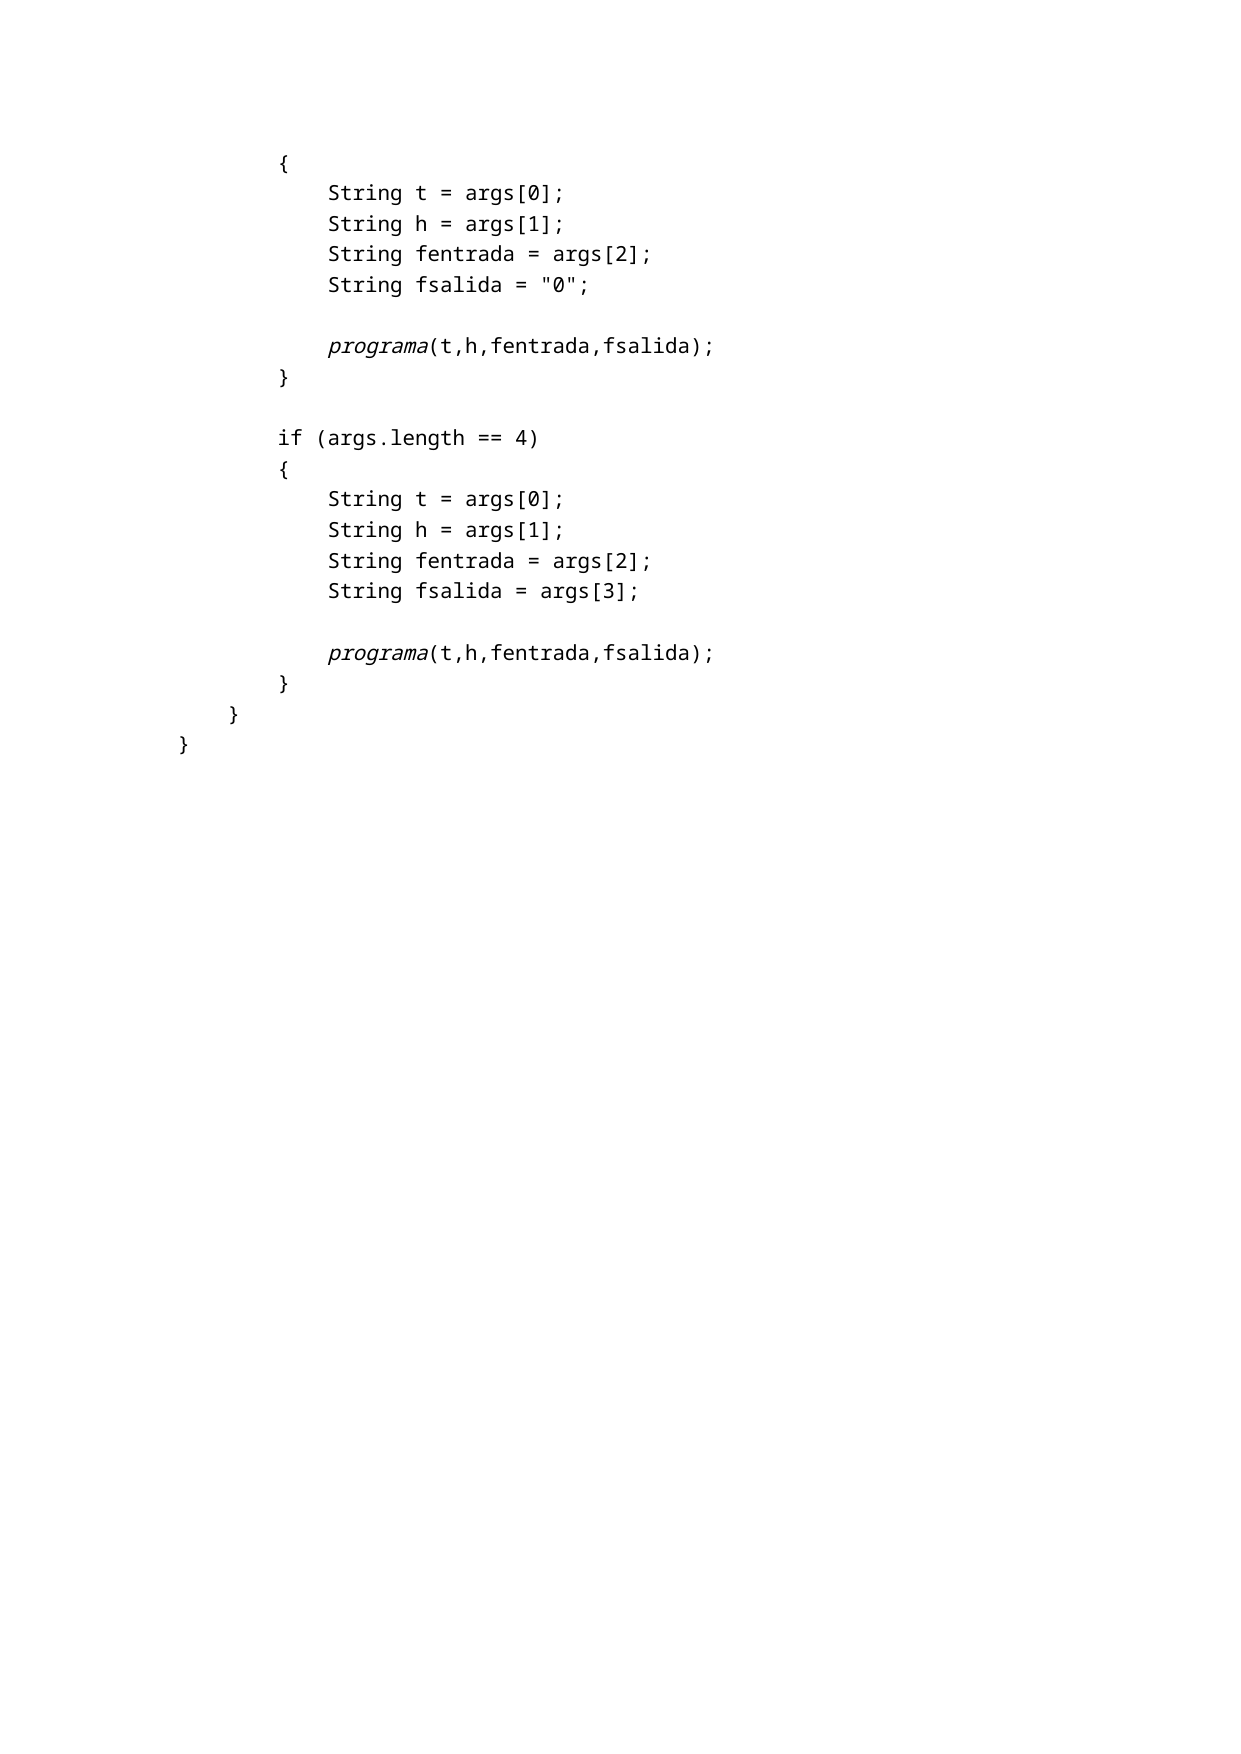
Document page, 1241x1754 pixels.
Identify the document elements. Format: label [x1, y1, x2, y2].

text [177, 148, 1063, 758]
